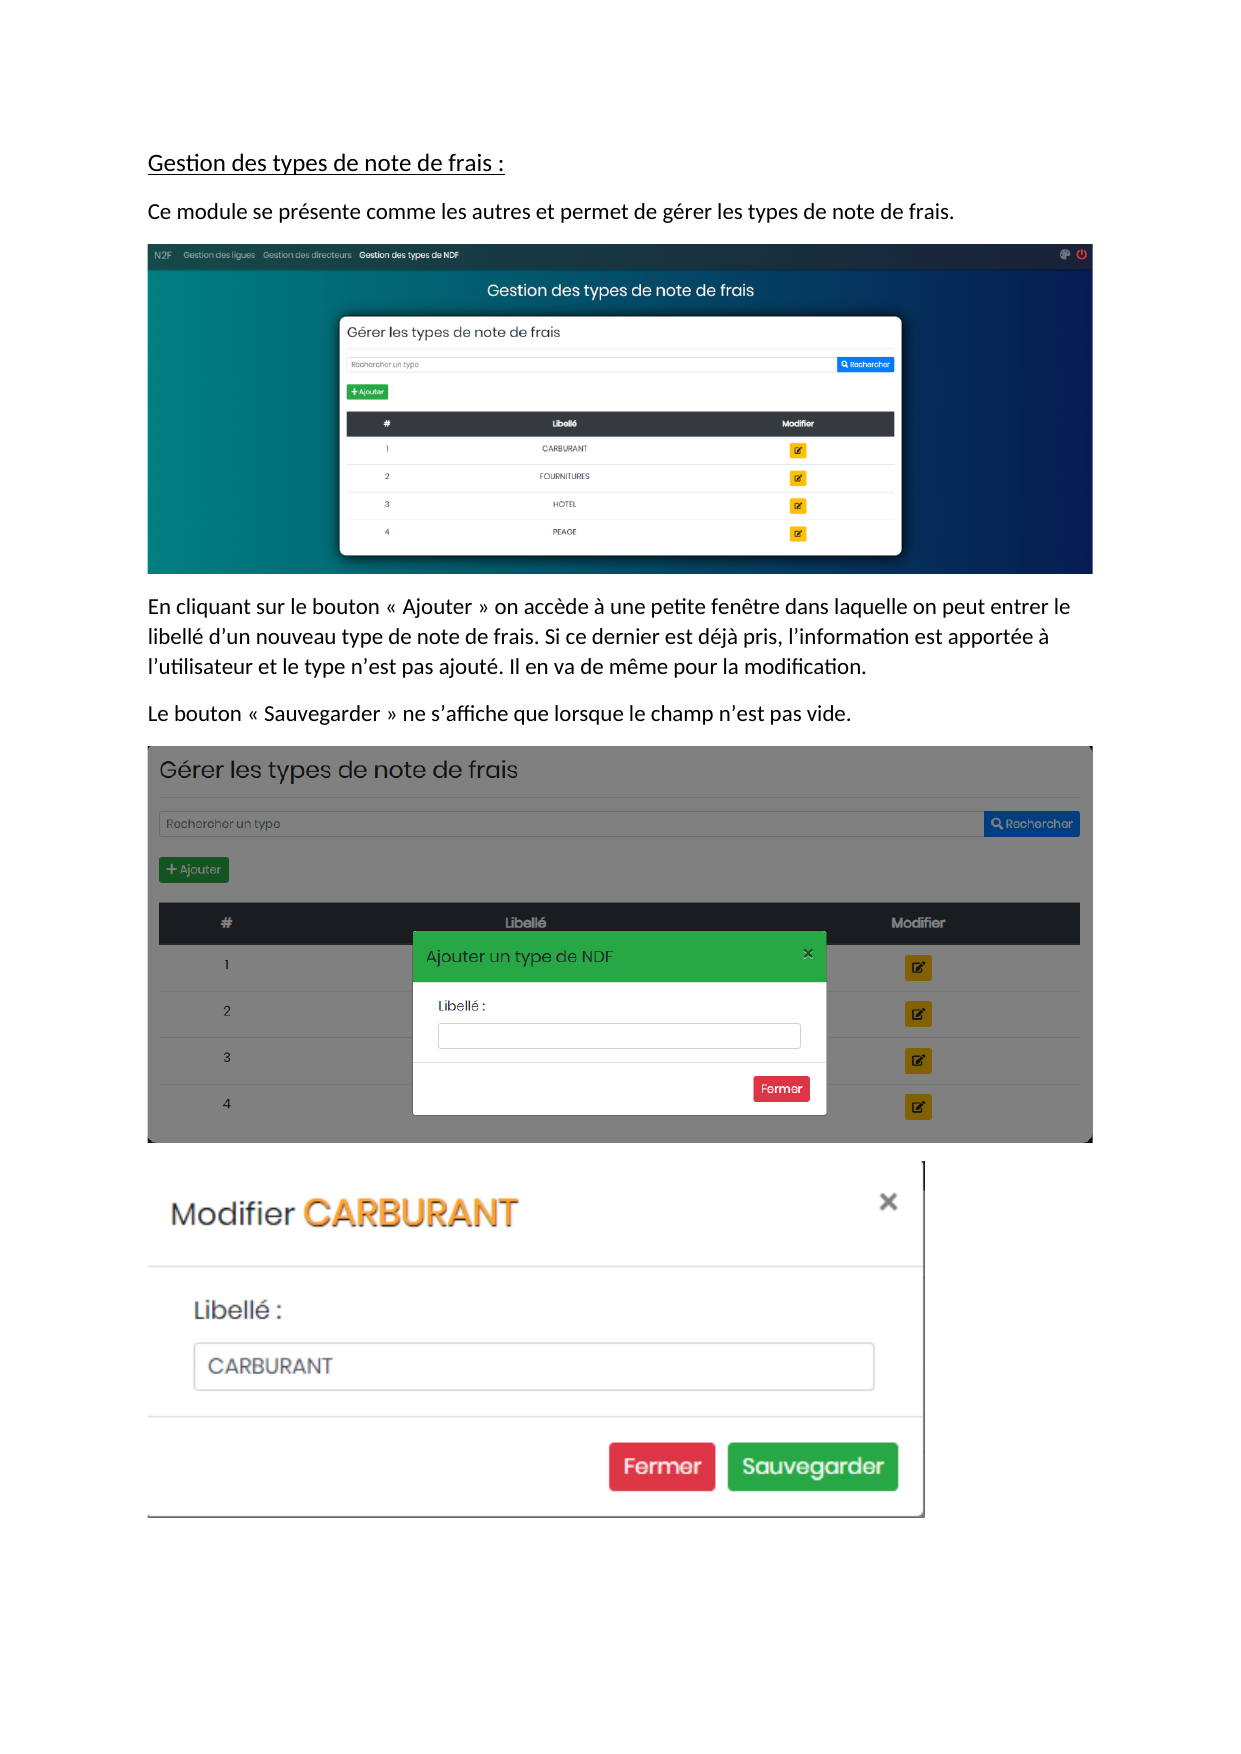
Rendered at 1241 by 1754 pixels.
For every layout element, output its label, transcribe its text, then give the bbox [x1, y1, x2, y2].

text Gestion des types de note de frais : [148, 148, 1093, 178]
picture [147, 1161, 925, 1518]
text Ce module se présente comme les autres et permet de gérer les types de note de frais. [148, 197, 1093, 225]
text En cliquant sur le bouton « Ajouter » on accède à une petite fenêtre dans laquelle on peut entrer le libellé d’un nouveau type de note de frais. Si ce dernier est déjà pris, l’information est apportée à l’utilisateur et le type n’est pas ajouté. Il en va de même pour la modification. [148, 592, 1093, 681]
picture [147, 746, 1093, 1143]
picture [147, 244, 1093, 574]
text Le bouton « Sauvegarder » ne s’affiche que lorsque le champ n’est pas vide. [148, 699, 1093, 727]
